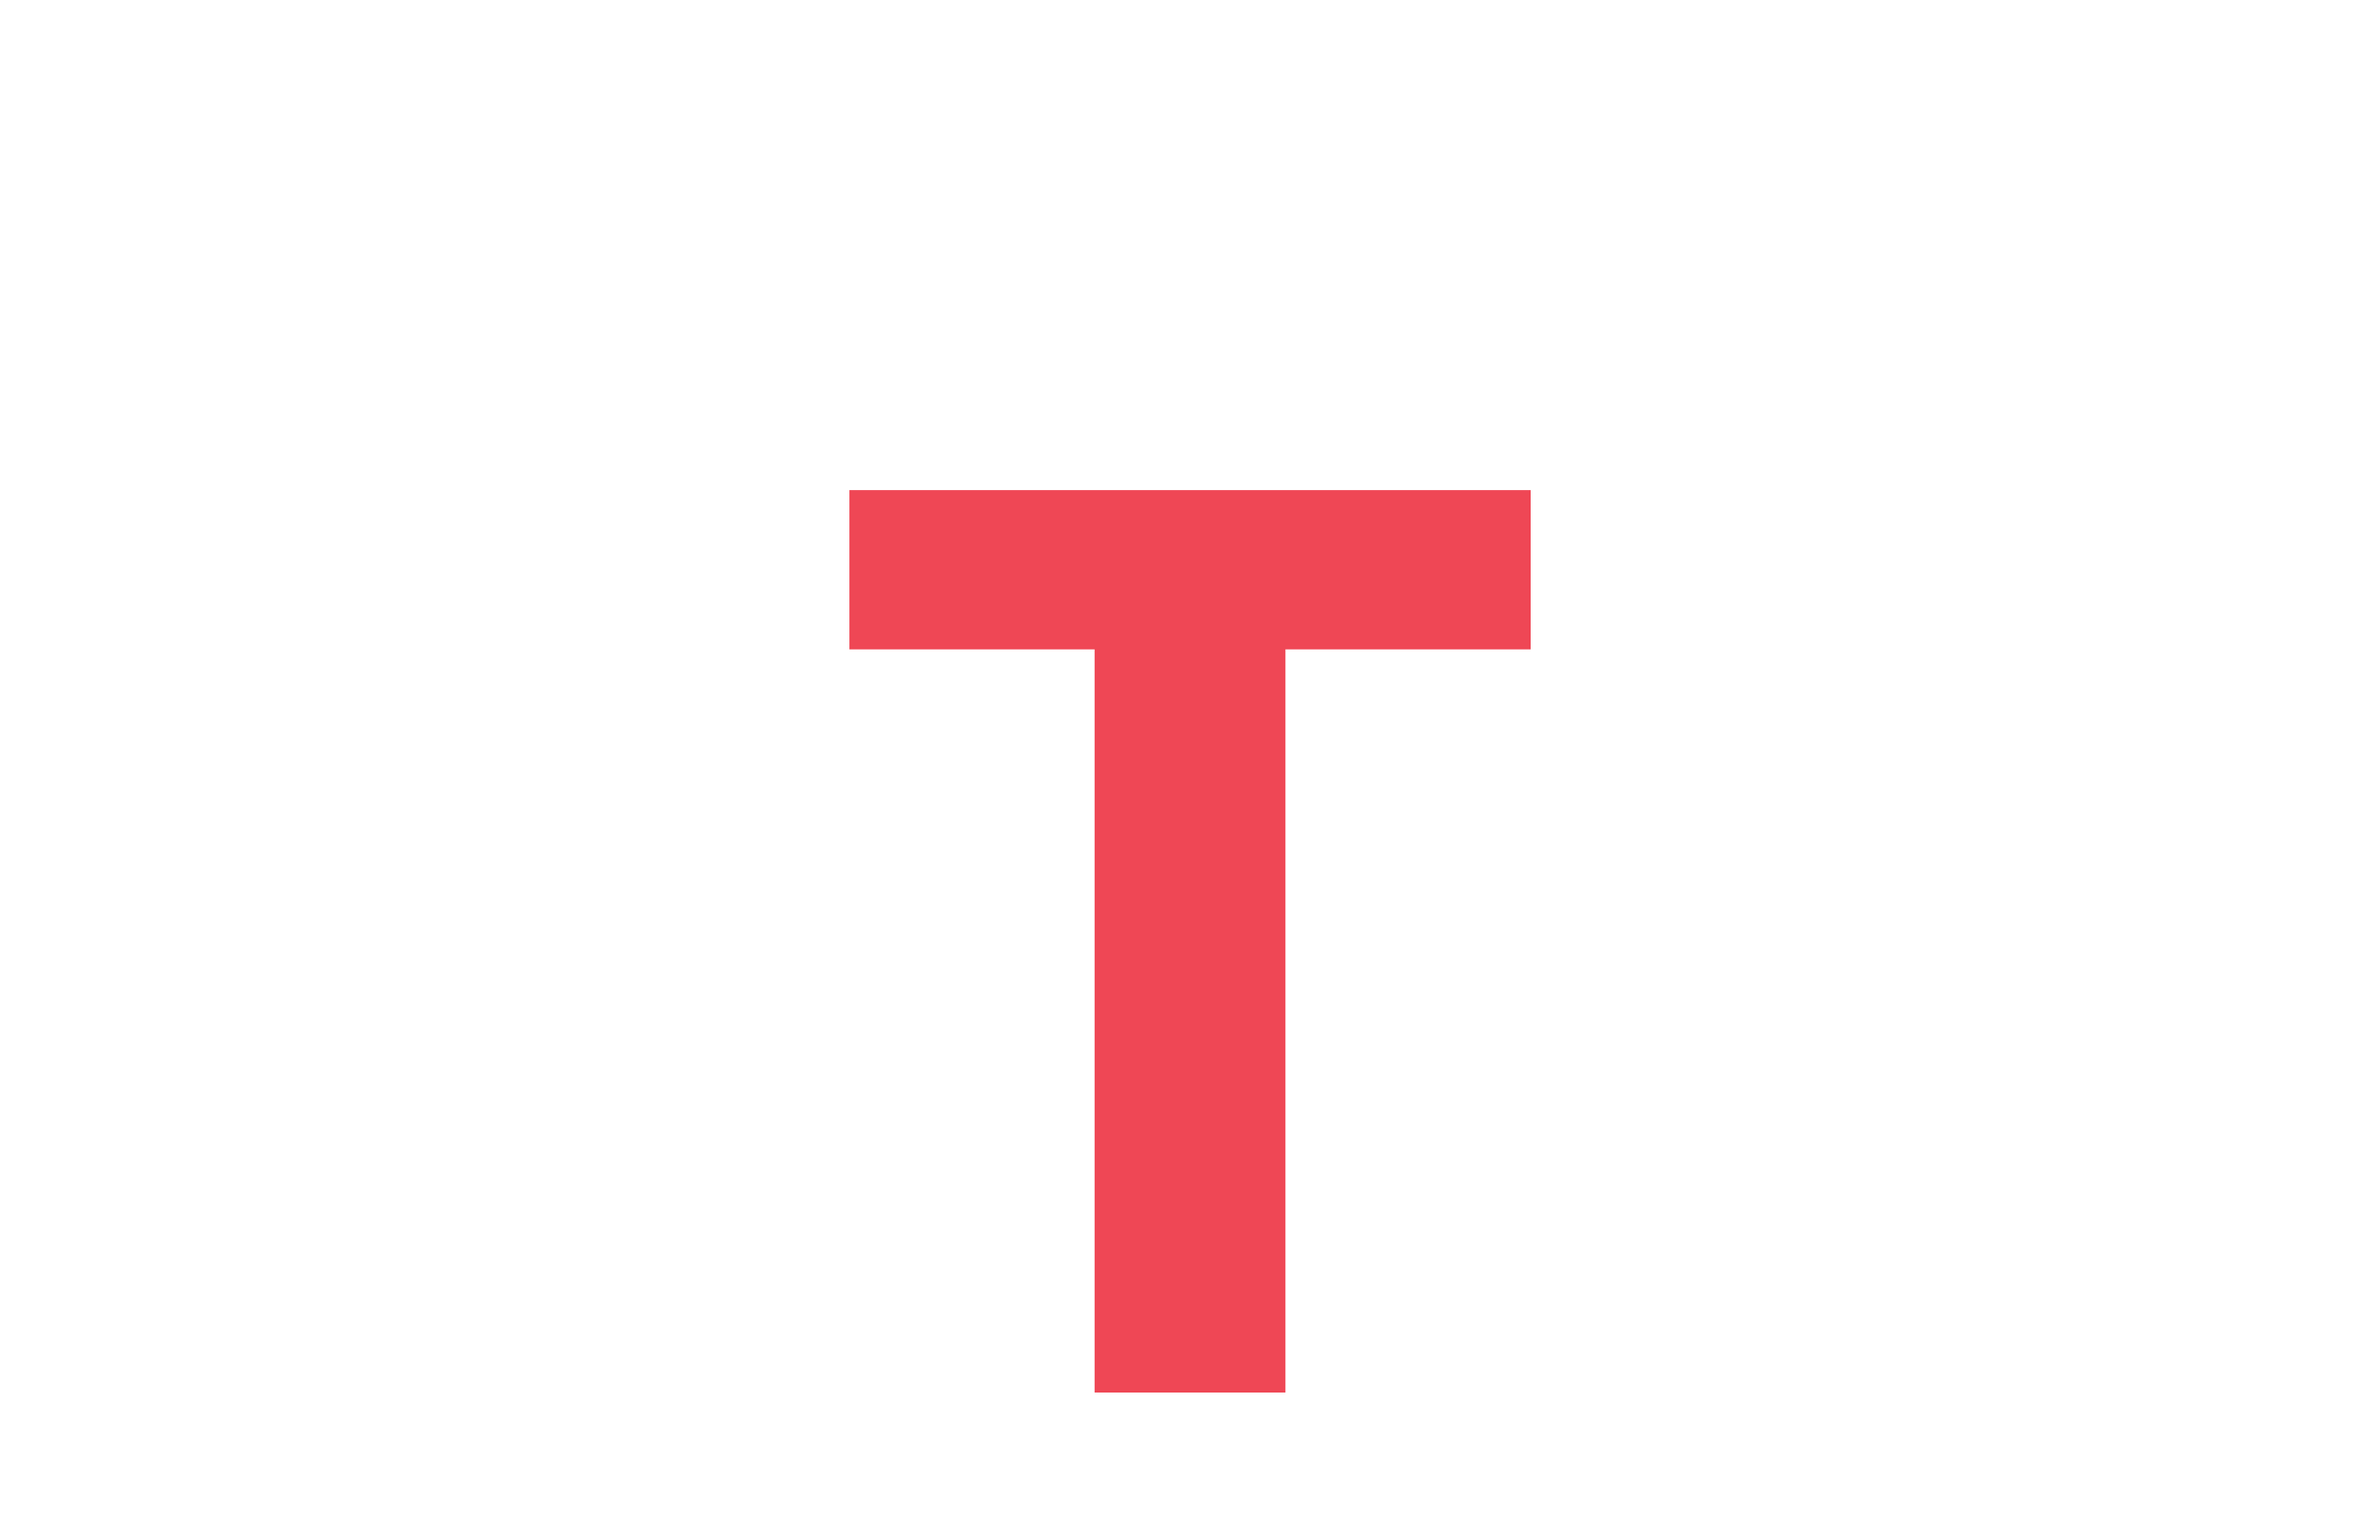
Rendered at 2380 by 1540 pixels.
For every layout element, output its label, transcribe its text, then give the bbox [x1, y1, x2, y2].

subtitle T [70, 42, 2310, 1498]
